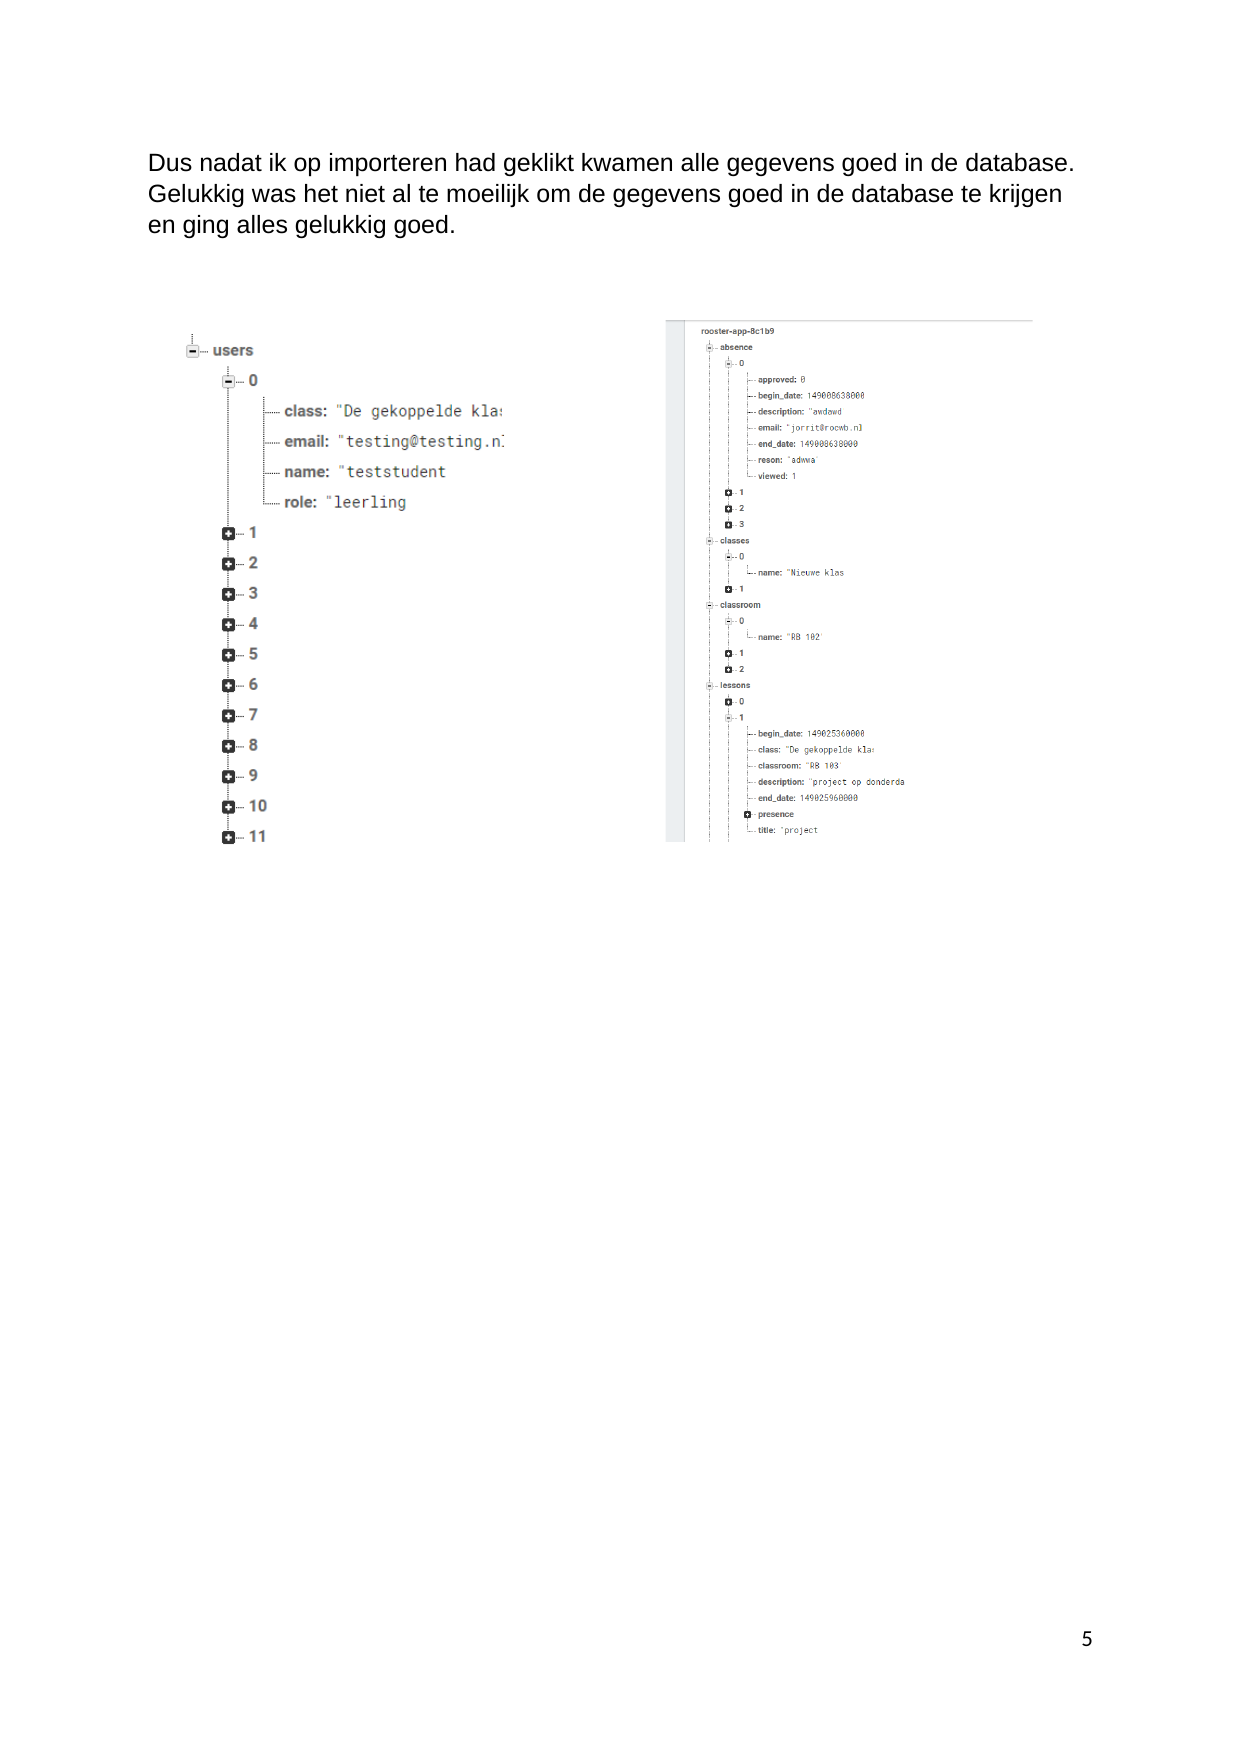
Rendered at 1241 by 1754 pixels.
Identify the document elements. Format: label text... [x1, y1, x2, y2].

picture [665, 320, 1033, 842]
picture [170, 334, 555, 856]
text Dus nadat ik op importeren had geklikt kwamen alle gegevens goed in de database. Gelukkig was het niet al te moeilijk om de gegevens goed in de database te krijgen en ging alles gelukkig goed. [148, 148, 1093, 238]
